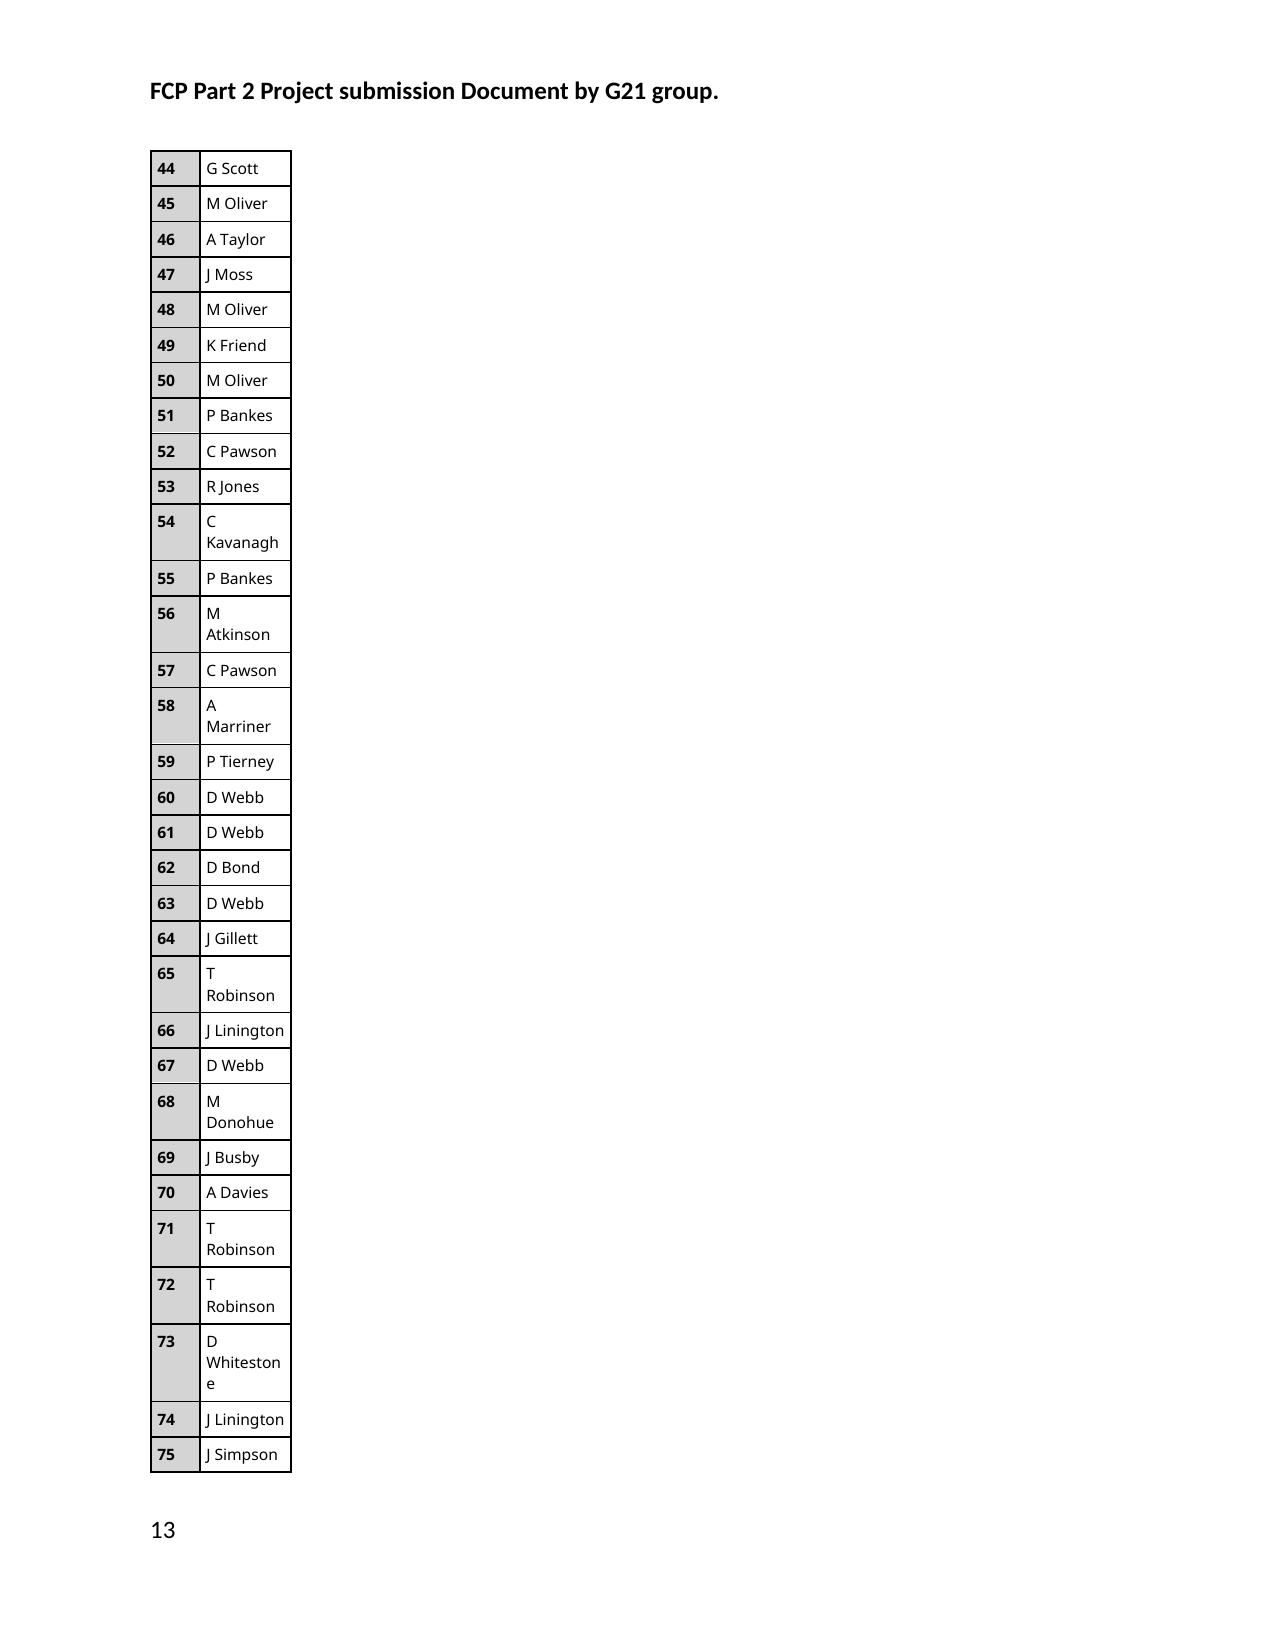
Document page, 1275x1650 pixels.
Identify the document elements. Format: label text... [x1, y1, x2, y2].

table_cell 70 [152, 1176, 199, 1210]
table_cell D Webb [201, 780, 290, 814]
table_cell 71 [152, 1211, 199, 1266]
table_cell 59 [152, 745, 199, 779]
table_cell C Kavanagh [201, 505, 290, 560]
table_cell M Oliver [201, 363, 290, 397]
table_cell 56 [152, 597, 199, 652]
table_cell 45 [152, 187, 199, 221]
table_cell C Pawson [201, 434, 290, 468]
table_cell 67 [152, 1049, 199, 1082]
table_cell 55 [152, 561, 199, 595]
table_cell D Bond [201, 851, 290, 885]
table_cell 44 [152, 152, 199, 185]
table_cell 64 [152, 922, 199, 955]
table_cell M Atkinson [201, 597, 290, 652]
table_cell 68 [152, 1084, 199, 1139]
table_cell A Davies [201, 1176, 290, 1210]
table_cell 69 [152, 1141, 199, 1174]
table_cell P Bankes [201, 399, 290, 432]
table_cell P Bankes [201, 561, 290, 595]
table_cell M Oliver [201, 187, 290, 221]
table_cell 51 [152, 399, 199, 432]
table_cell 54 [152, 505, 199, 560]
table_cell 65 [152, 957, 199, 1012]
table_cell 57 [152, 653, 199, 687]
table_cell R Jones [201, 470, 290, 503]
table_cell 74 [152, 1402, 199, 1436]
table_cell 66 [152, 1013, 199, 1047]
table_cell A Marriner [201, 688, 290, 743]
table_cell D Webb [201, 1049, 290, 1082]
table_cell 53 [152, 470, 199, 503]
table_cell 49 [152, 328, 199, 362]
table_cell J Busby [201, 1141, 290, 1174]
table_cell 50 [152, 363, 199, 397]
table_cell D Whitestone [201, 1325, 290, 1401]
table_cell J Linington [201, 1013, 290, 1047]
table_cell D Webb [201, 886, 290, 920]
table_cell J Moss [201, 258, 290, 291]
table_cell M Oliver [201, 293, 290, 327]
table_cell A Taylor [201, 222, 290, 256]
table_cell 47 [152, 258, 199, 291]
table_cell J Simpson [201, 1438, 290, 1471]
table_cell J Linington [201, 1402, 290, 1436]
table_cell 48 [152, 293, 199, 327]
table_cell 58 [152, 688, 199, 743]
table_cell M Donohue [201, 1084, 290, 1139]
table_cell G Scott [201, 152, 290, 185]
table_cell T Robinson [201, 1268, 290, 1323]
table_cell T Robinson [201, 1211, 290, 1266]
table_cell J Gillett [201, 922, 290, 955]
table_cell D Webb [201, 816, 290, 849]
table_cell K Friend [201, 328, 290, 362]
table_cell P Tierney [201, 745, 290, 779]
table_cell 46 [152, 222, 199, 256]
table_cell 72 [152, 1268, 199, 1323]
table_cell T Robinson [201, 957, 290, 1012]
table_cell C Pawson [201, 653, 290, 687]
table_cell 61 [152, 816, 199, 849]
table_cell 62 [152, 851, 199, 885]
table_cell 73 [152, 1325, 199, 1401]
table_cell 52 [152, 434, 199, 468]
table_cell 75 [152, 1438, 199, 1471]
table_cell 60 [152, 780, 199, 814]
table_cell 63 [152, 886, 199, 920]
